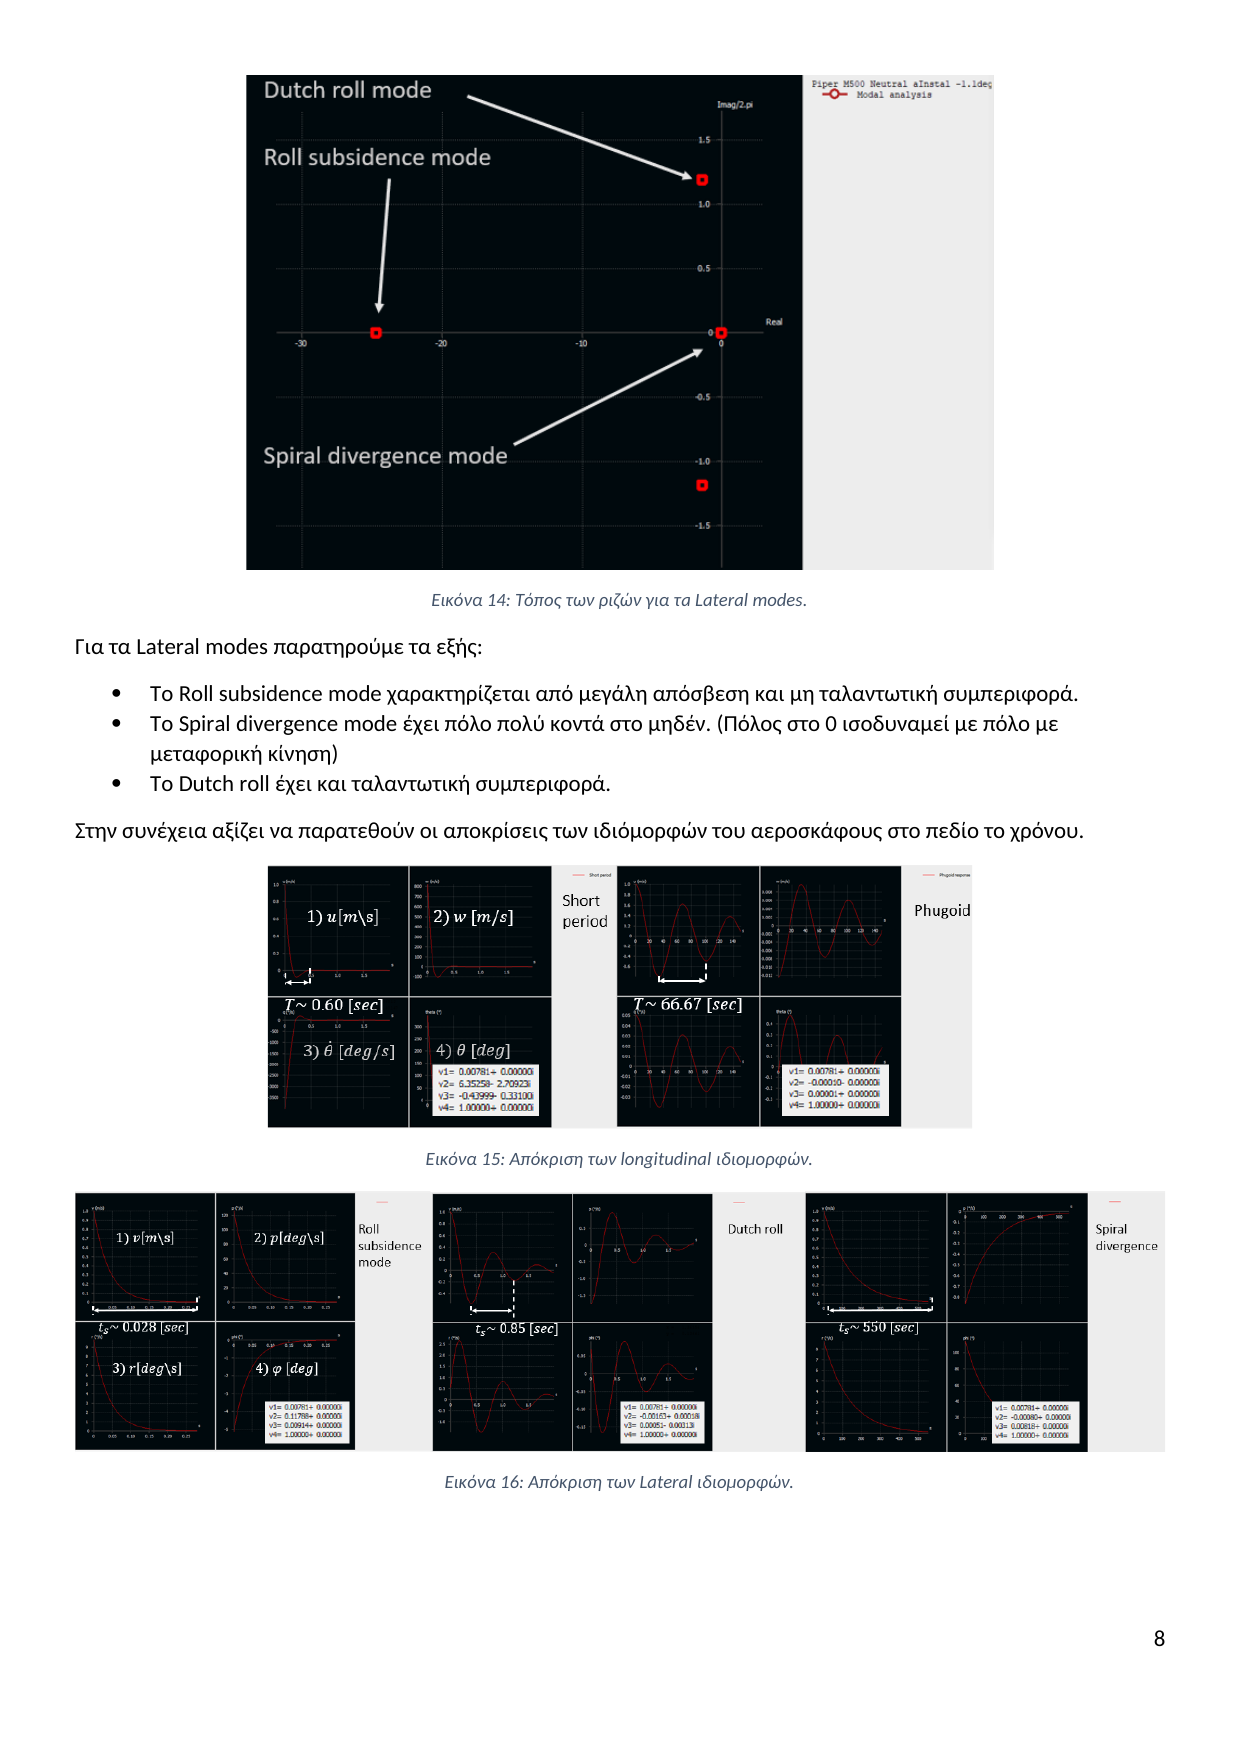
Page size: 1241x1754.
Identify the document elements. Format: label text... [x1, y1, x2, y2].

list Το Spiral divergence mode έχει πόλο πολύ κοντά στο μηδέν. (Πόλος στο 0 ισοδυναμεί με πόλο με μεταφορική κίνηση) [112, 709, 1165, 767]
picture [246, 75, 994, 570]
list To Roll subsidence mode χαρακτηρίζεται από μεγάλη απόσβεση και μη ταλαντωτική συμπεριφορά. [112, 679, 1165, 707]
picture [75, 1191, 1166, 1452]
text Για τα Lateral modes παρατηρούμε τα εξής: [75, 632, 1165, 660]
text Στην συνέχεια αξίζει να παρατεθούν οι αποκρίσεις των ιδιόμορφών του αεροσκάφους στο πεδίο το χρόνου. [75, 816, 1165, 844]
picture [267, 863, 973, 1129]
list Το Dutch roll έχει και ταλαντωτική συμπεριφορά. [112, 769, 1165, 797]
